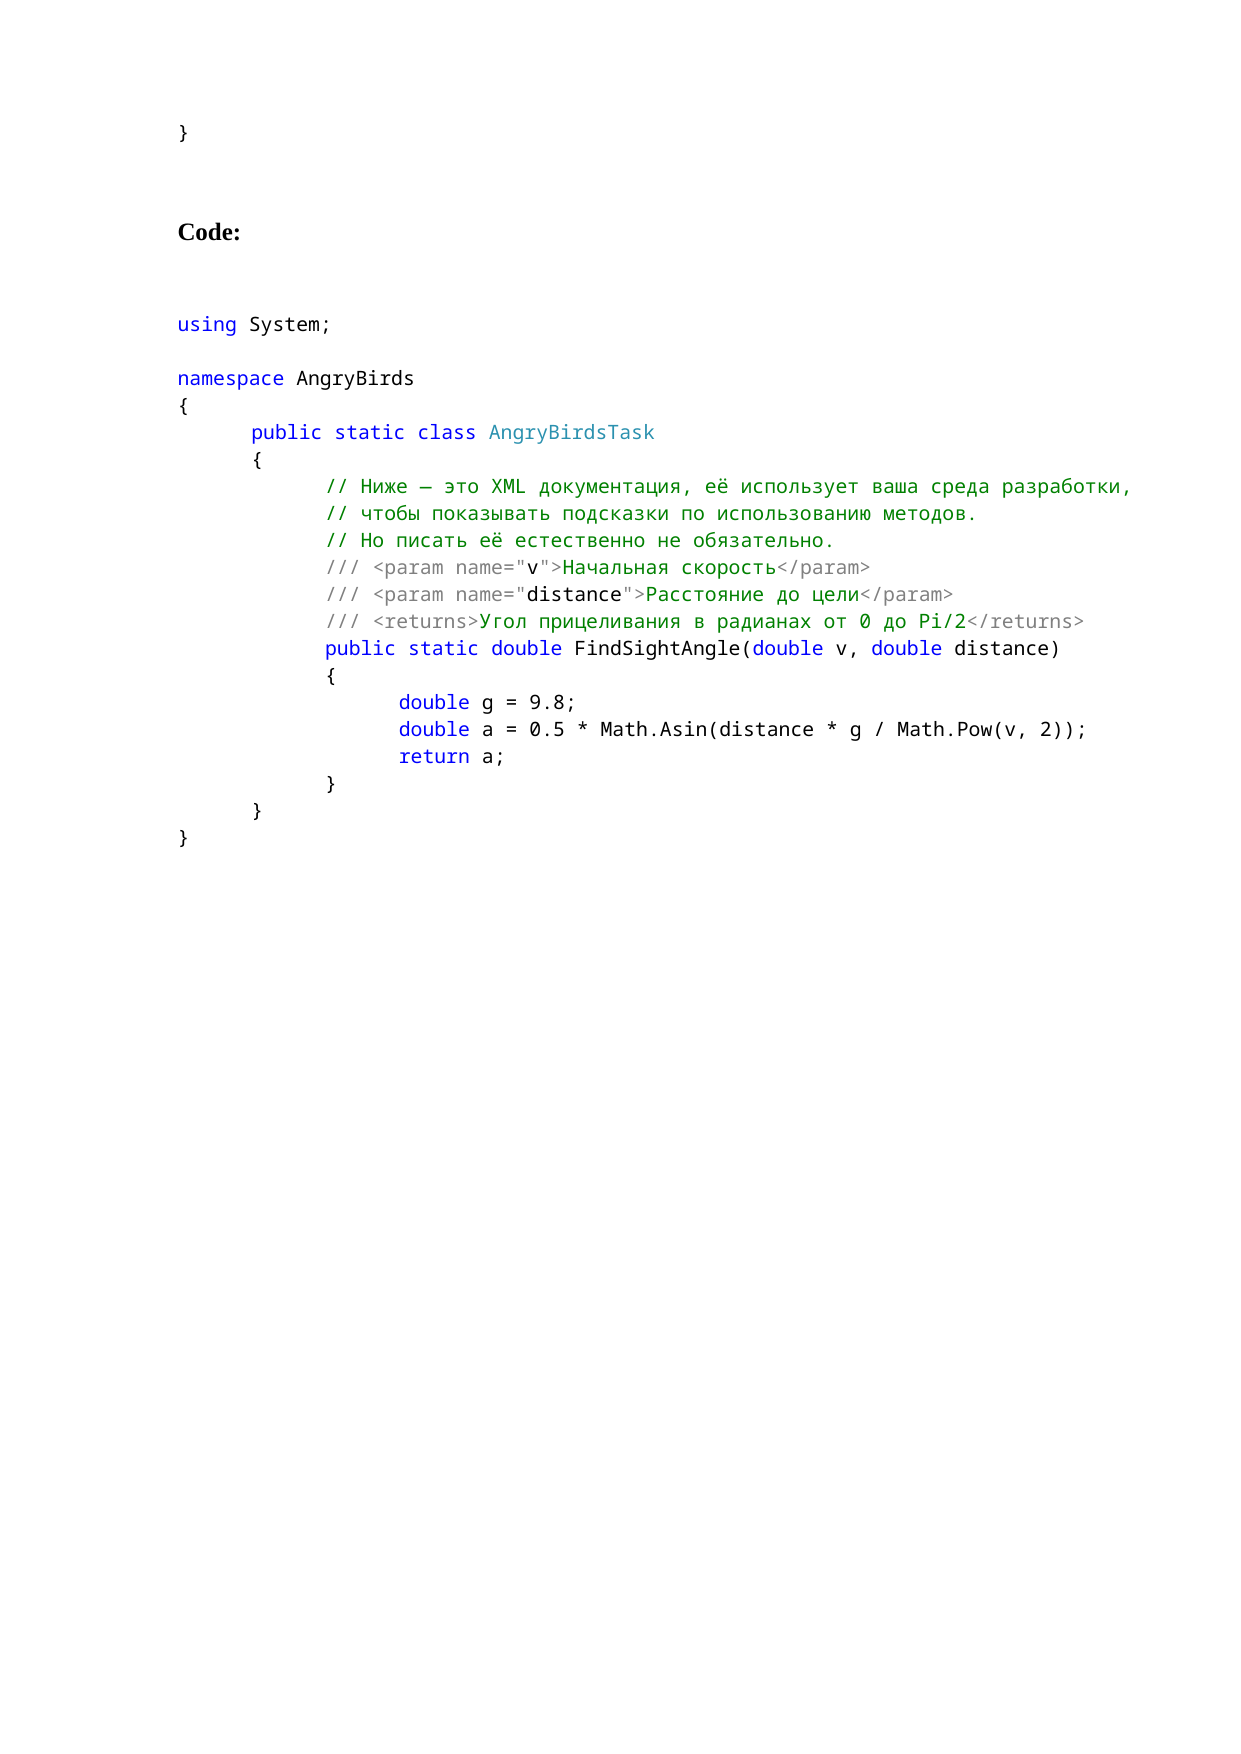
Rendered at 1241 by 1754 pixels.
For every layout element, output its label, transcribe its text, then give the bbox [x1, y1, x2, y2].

text } [177, 769, 1152, 796]
text { [177, 392, 1152, 419]
text double g = 9.8; [177, 688, 1152, 715]
text { [177, 661, 1152, 688]
text } [177, 796, 1152, 823]
text } [177, 823, 1152, 850]
text // чтобы показывать подсказки по использованию методов. [177, 499, 1152, 527]
text } [177, 118, 1152, 145]
text return a; [177, 742, 1152, 769]
text public static double FindSightAngle(double v, double distance) [177, 634, 1152, 661]
text public static class AngryBirdsTask [177, 419, 1152, 446]
text Code: [177, 217, 1152, 246]
text namespace AngryBirds [177, 365, 1152, 392]
text /// <returns>Угол прицеливания в радианах от 0 до Pi/2</returns> [177, 607, 1152, 634]
text /// <param name="distance">Расстояние до цели</param> [177, 581, 1152, 607]
text // Ниже — это XML документация, её использует ваша среда разработки, [177, 473, 1152, 499]
text /// <param name="v">Начальная скорость</param> [177, 553, 1152, 581]
text { [177, 446, 1152, 473]
text double a = 0.5 * Math.Asin(distance * g / Math.Pow(v, 2)); [177, 715, 1152, 742]
text using System; [177, 311, 1152, 338]
text // Но писать её естественно не обязательно. [177, 527, 1152, 553]
